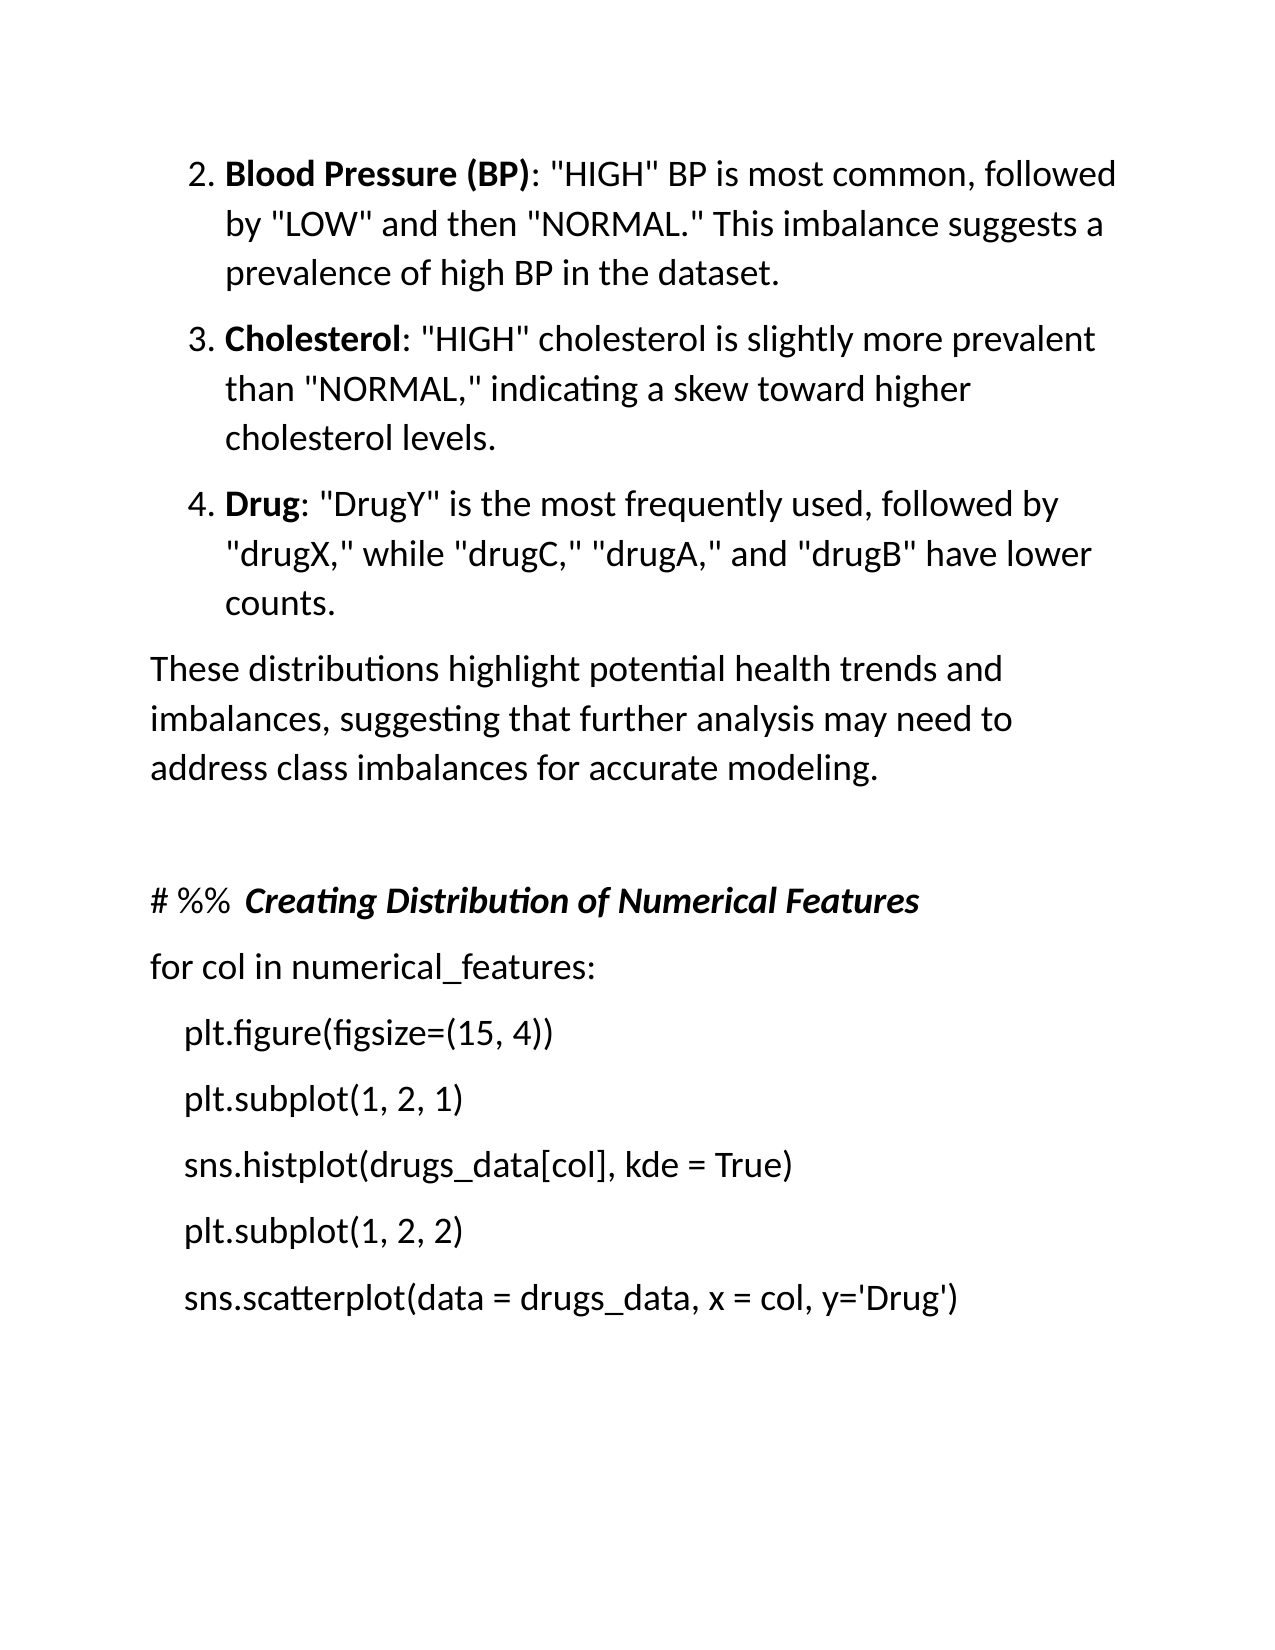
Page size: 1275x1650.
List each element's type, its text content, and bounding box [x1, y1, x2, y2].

list Blood Pressure (BP): "HIGH" BP is most common, followed by "LOW" and then "NORMAL." This imbalance suggests a prevalence of high BP in the dataset. [187, 150, 1125, 295]
text # %% Creating Distribution of Numerical Features [150, 877, 1125, 922]
text plt.subplot(1, 2, 2) [150, 1207, 1125, 1253]
text These distributions highlight potential health trends and imbalances, suggesting that further analysis may need to address class imbalances for accurate modeling. [150, 645, 1125, 790]
list Drug: "DrugY" is the most frequently used, followed by "drugX," while "drugC," "drugA," and "drugB" have lower counts. [187, 480, 1125, 625]
text for col in numerical_features: [150, 943, 1125, 988]
list Cholesterol: "HIGH" cholesterol is slightly more prevalent than "NORMAL," indicating a skew toward higher cholesterol levels. [187, 315, 1125, 460]
text sns.histplot(drugs_data[col], kde = True) [150, 1141, 1125, 1187]
text plt.figure(figsize=(15, 4)) [150, 1009, 1125, 1055]
text plt.subplot(1, 2, 1) [150, 1075, 1125, 1121]
text sns.scatterplot(data = drugs_data, x = col, y='Drug') [150, 1273, 1125, 1319]
